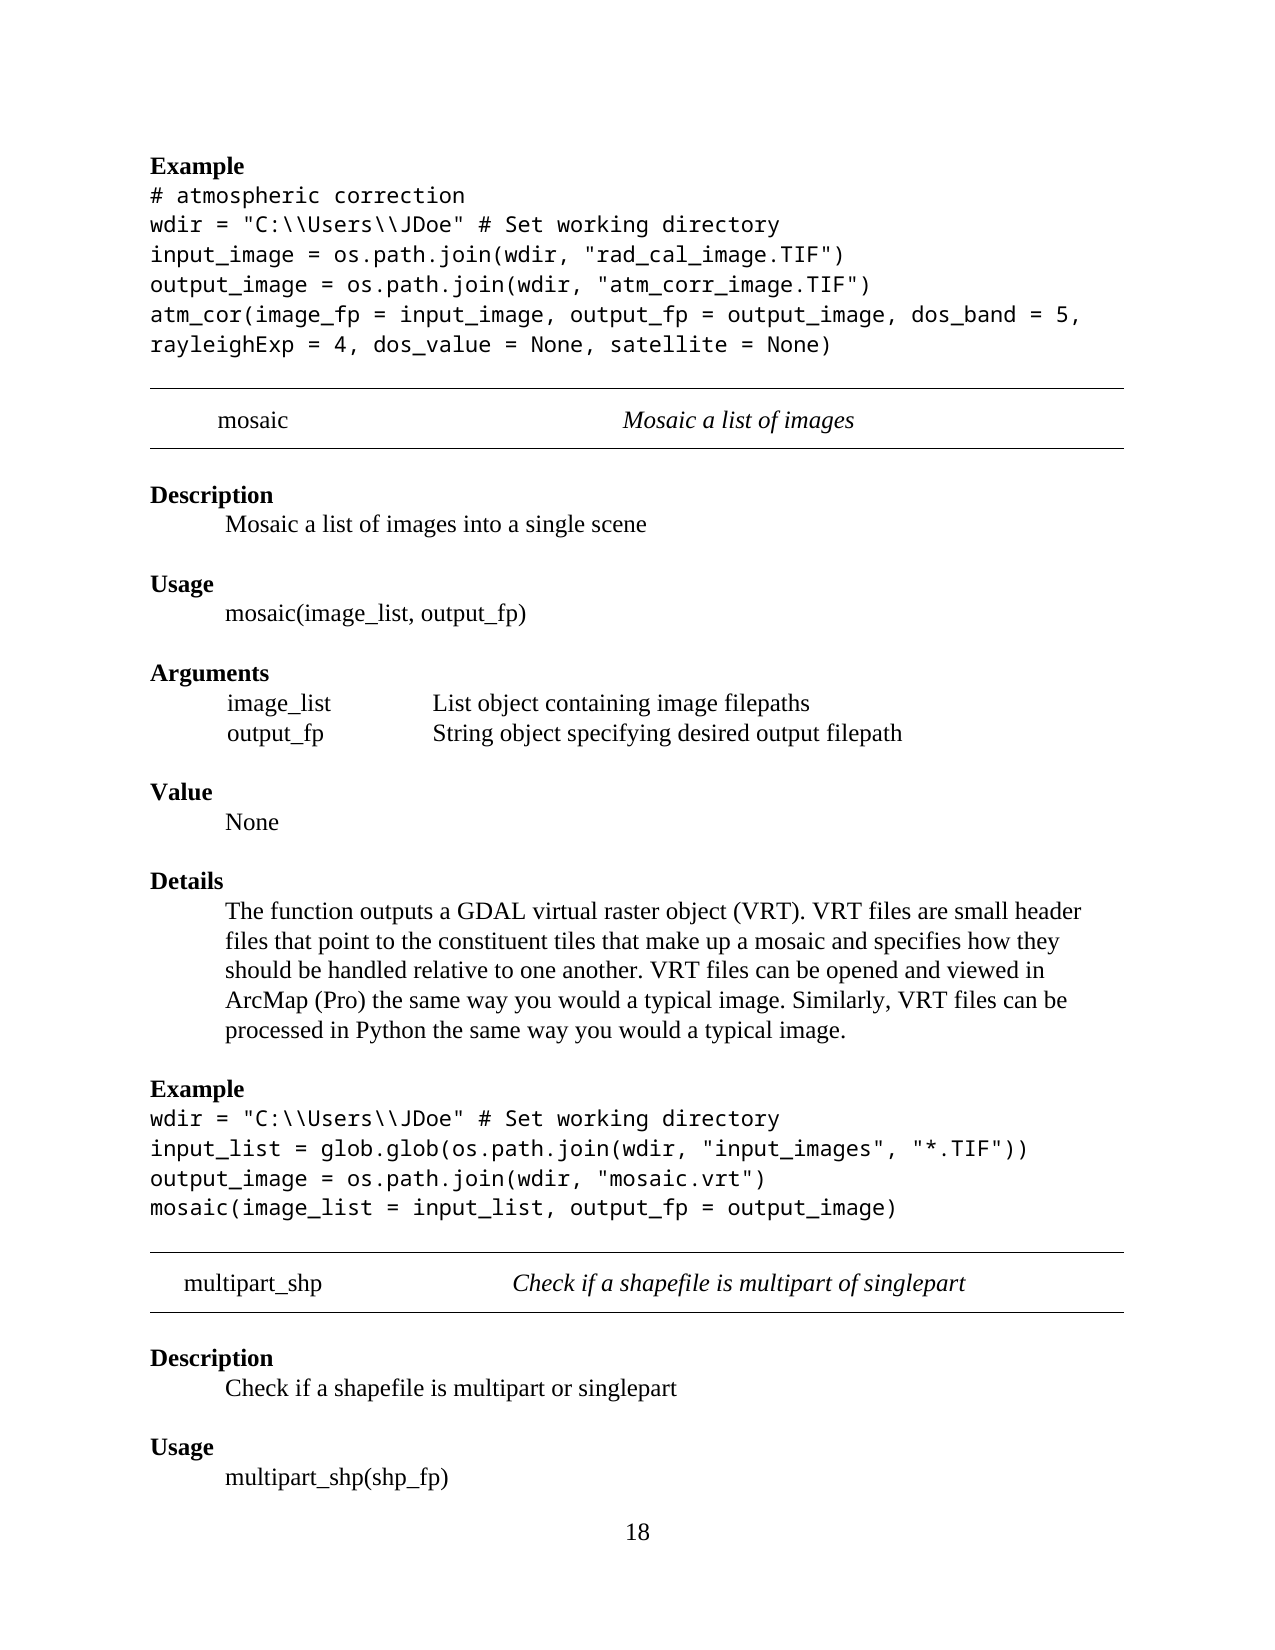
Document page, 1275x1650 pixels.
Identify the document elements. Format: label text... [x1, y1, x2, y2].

text Value [150, 776, 1125, 806]
text Description [150, 1342, 1125, 1372]
table_header image_list [216, 687, 421, 717]
text mosaic(image_list, output_fp) [150, 598, 1125, 627]
text The function outputs a GDAL virtual raster object (VRT). VRT files are small header files that point to the constituent tiles that make up a mosaic and specifies how they should be handled relative to one another. VRT files can be opened and viewed in ArcMap (Pro) the same way you would a typical image. Similarly, VRT files can be processed in Python the same way you would a typical image. [225, 895, 1125, 1043]
text Mosaic a list of images into a single scene [150, 508, 1125, 538]
table_cell String object specifying desired output filepath [421, 717, 1189, 747]
text input_image = os.path.join(wdir, "rad_cal_image.TIF") [150, 239, 1125, 269]
text mosaic(image_list = input_list, output_fp = output_image) [150, 1192, 1125, 1222]
text Check if a shapefile is multipart or singlepart [150, 1372, 1125, 1402]
text Arguments [150, 657, 1125, 687]
text input_list = glob.glob(os.path.join(wdir, "input_images", "*.TIF")) [150, 1133, 1125, 1162]
text Description [150, 479, 1125, 508]
table_header multipart_shp [150, 1253, 356, 1312]
table_header List object containing image filepaths [421, 687, 1189, 717]
text output_image = os.path.join(wdir, "atm_corr_image.TIF") [150, 269, 1125, 299]
table_header mosaic [150, 389, 356, 448]
table_header Mosaic a list of images [356, 389, 1124, 448]
text multipart_shp(shp_fp) [150, 1461, 1125, 1491]
text wdir = "C:\\Users\\JDoe" # Set working directory [150, 1103, 1125, 1133]
table_header Check if a shapefile is multipart of singlepart [356, 1253, 1124, 1312]
text Usage [150, 1432, 1125, 1461]
text Example [150, 150, 1125, 180]
text wdir = "C:\\Users\\JDoe" # Set working directory [150, 209, 1125, 239]
text None [150, 806, 1125, 836]
text Usage [150, 568, 1125, 598]
text output_image = os.path.join(wdir, "mosaic.vrt") [150, 1162, 1125, 1192]
text Details [150, 865, 1125, 895]
text atm_cor(image_fp = input_image, output_fp = output_image, dos_band = 5, rayleighExp = 4, dos_value = None, satellite = None) [150, 299, 1125, 358]
text Example [150, 1073, 1125, 1103]
text # atmospheric correction [150, 180, 1125, 209]
table_cell output_fp [216, 717, 421, 747]
